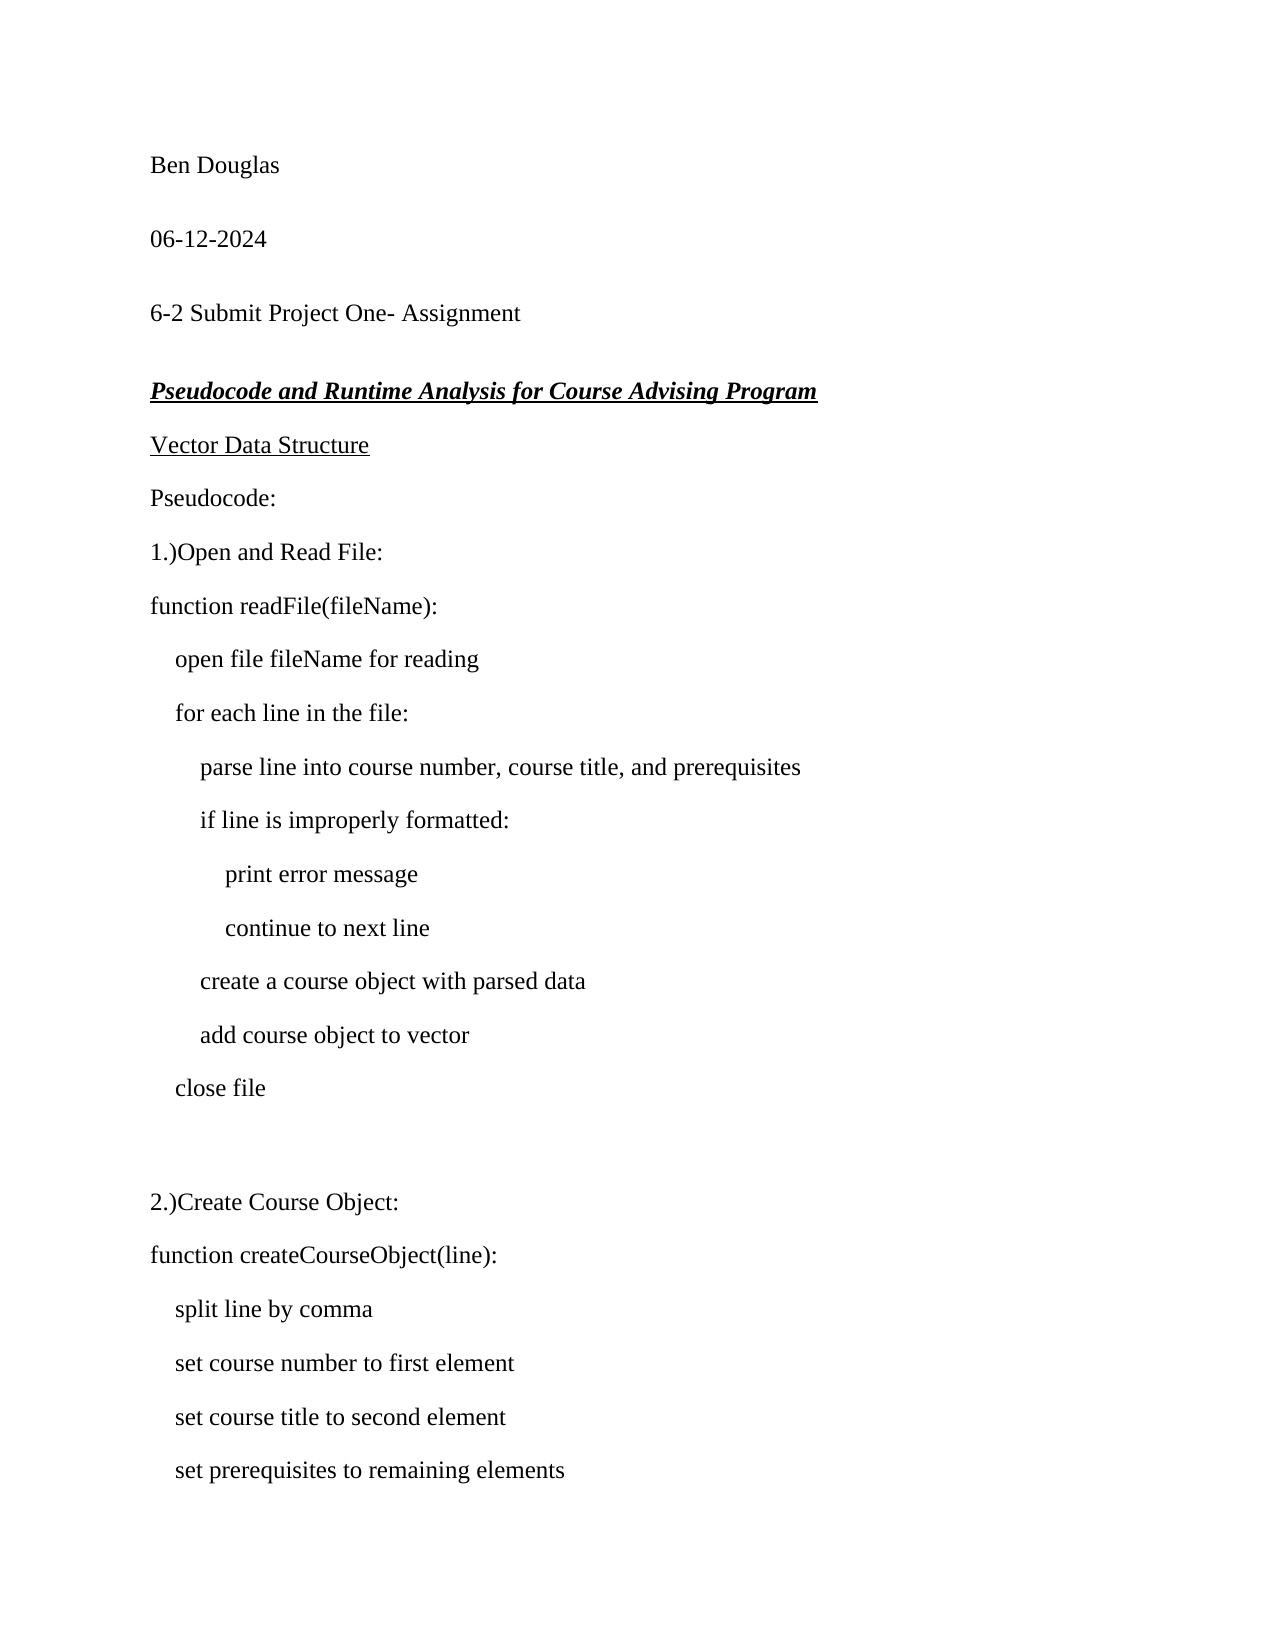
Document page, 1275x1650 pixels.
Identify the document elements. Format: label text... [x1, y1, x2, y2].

text close file [150, 1073, 1125, 1102]
text split line by comma [150, 1294, 1125, 1323]
text set course number to first element [150, 1348, 1125, 1377]
text create a course object with parsed data [150, 966, 1125, 995]
text set course title to second element [150, 1402, 1125, 1430]
text if line is improperly formatted: [150, 805, 1125, 834]
text for each line in the file: [150, 698, 1125, 727]
text print error message [150, 859, 1125, 888]
text function createCourseObject(line): [150, 1241, 1125, 1269]
text open file fileName for reading [150, 644, 1125, 673]
text continue to next line [150, 913, 1125, 941]
text add course object to vector [150, 1020, 1125, 1049]
text Vector Data Structure [150, 430, 1125, 458]
text Pseudocode: [150, 483, 1125, 512]
text 06-12-2024 [150, 224, 1125, 253]
text Pseudocode and Runtime Analysis for Course Advising Program [150, 376, 1125, 405]
text 2.)Create Course Object: [150, 1187, 1125, 1216]
text 6-2 Submit Project One- Assignment [150, 298, 1125, 327]
text function readFile(fileName): [150, 591, 1125, 619]
text set prerequisites to remaining elements [150, 1455, 1125, 1484]
text parse line into course number, course title, and prerequisites [150, 752, 1125, 780]
text 1.)Open and Read File: [150, 537, 1125, 566]
text Ben Douglas [150, 150, 1125, 179]
